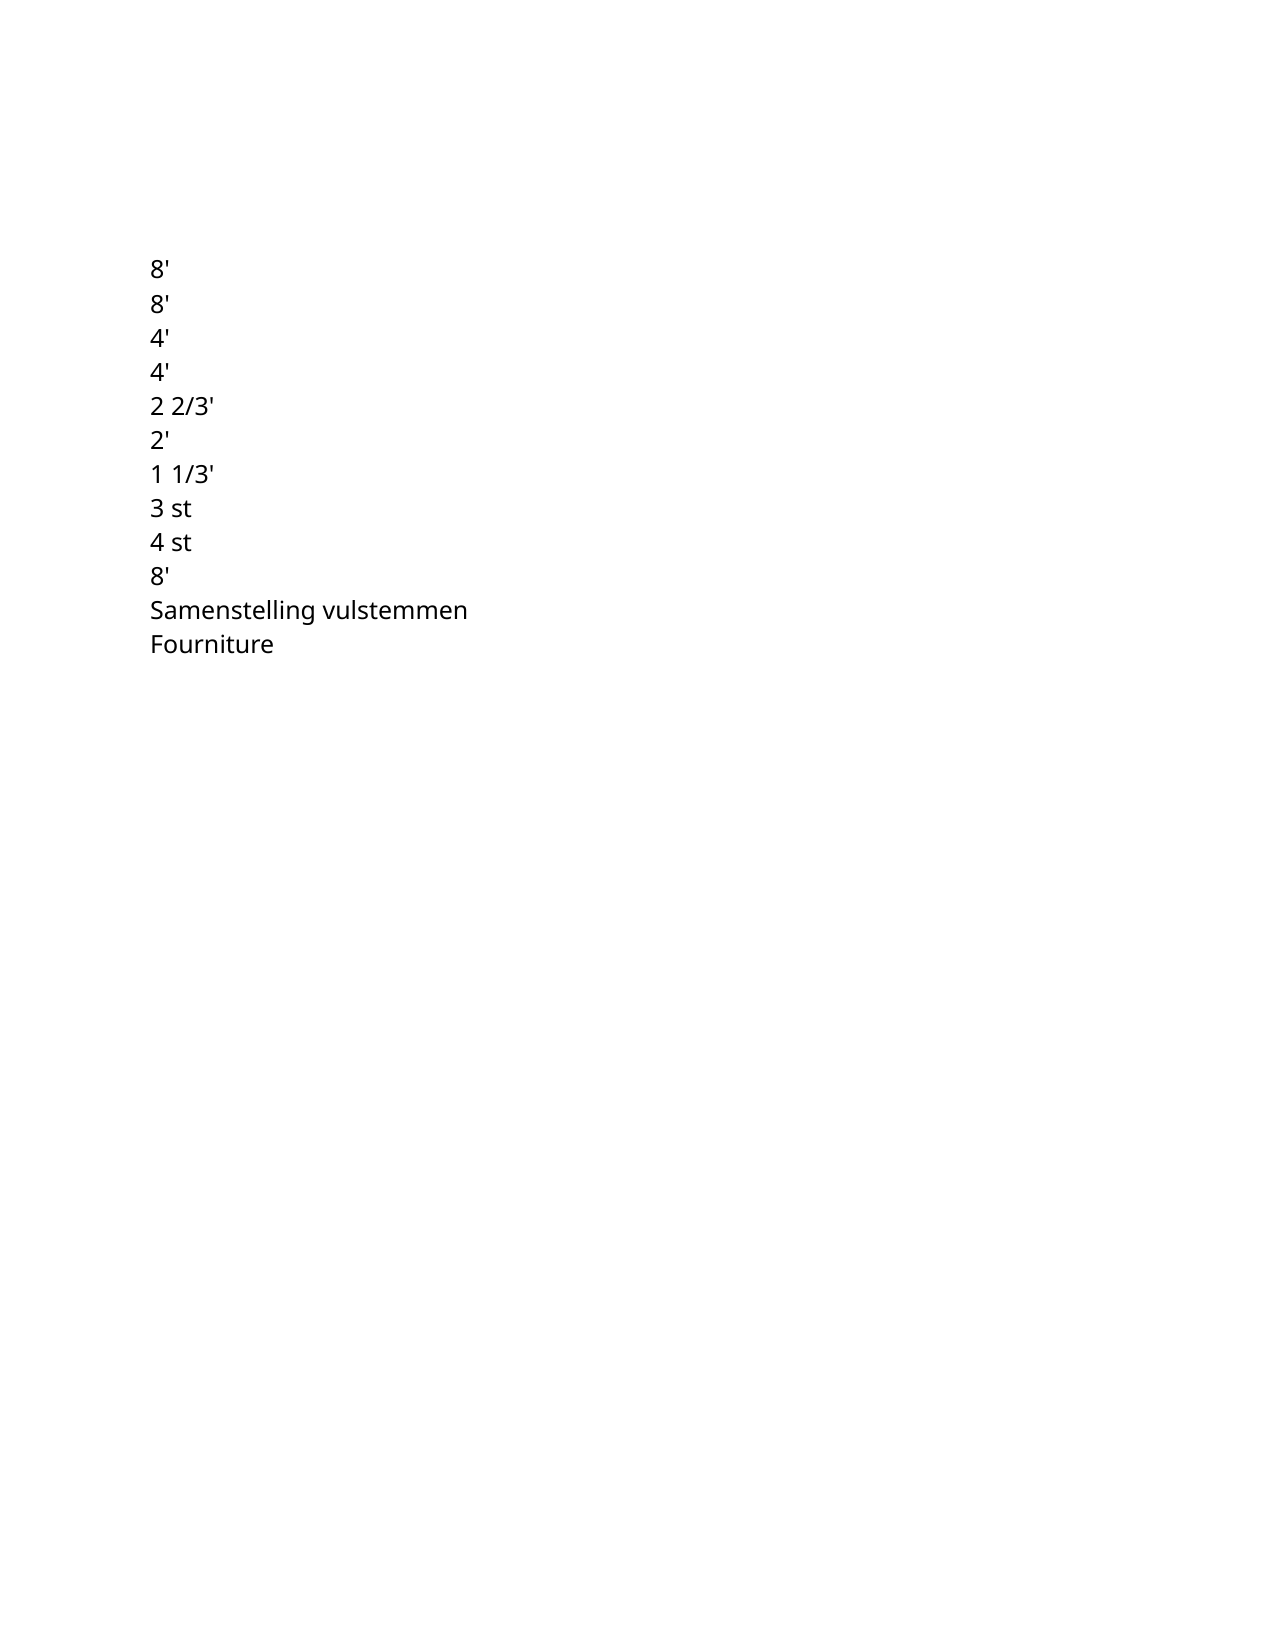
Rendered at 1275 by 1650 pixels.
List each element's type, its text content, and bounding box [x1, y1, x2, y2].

text 4' [150, 354, 1125, 388]
text Fourniture [150, 627, 1125, 661]
text 3 st [150, 491, 1125, 525]
text 8' [150, 252, 1125, 286]
text 2' [150, 422, 1125, 457]
text 4' [150, 320, 1125, 354]
text 1 1/3' [150, 457, 1125, 491]
text 2 2/3' [150, 388, 1125, 422]
text 8' [150, 286, 1125, 320]
text 4 st [150, 525, 1125, 559]
text 8' [150, 559, 1125, 593]
text Samenstelling vulstemmen [150, 593, 1125, 627]
